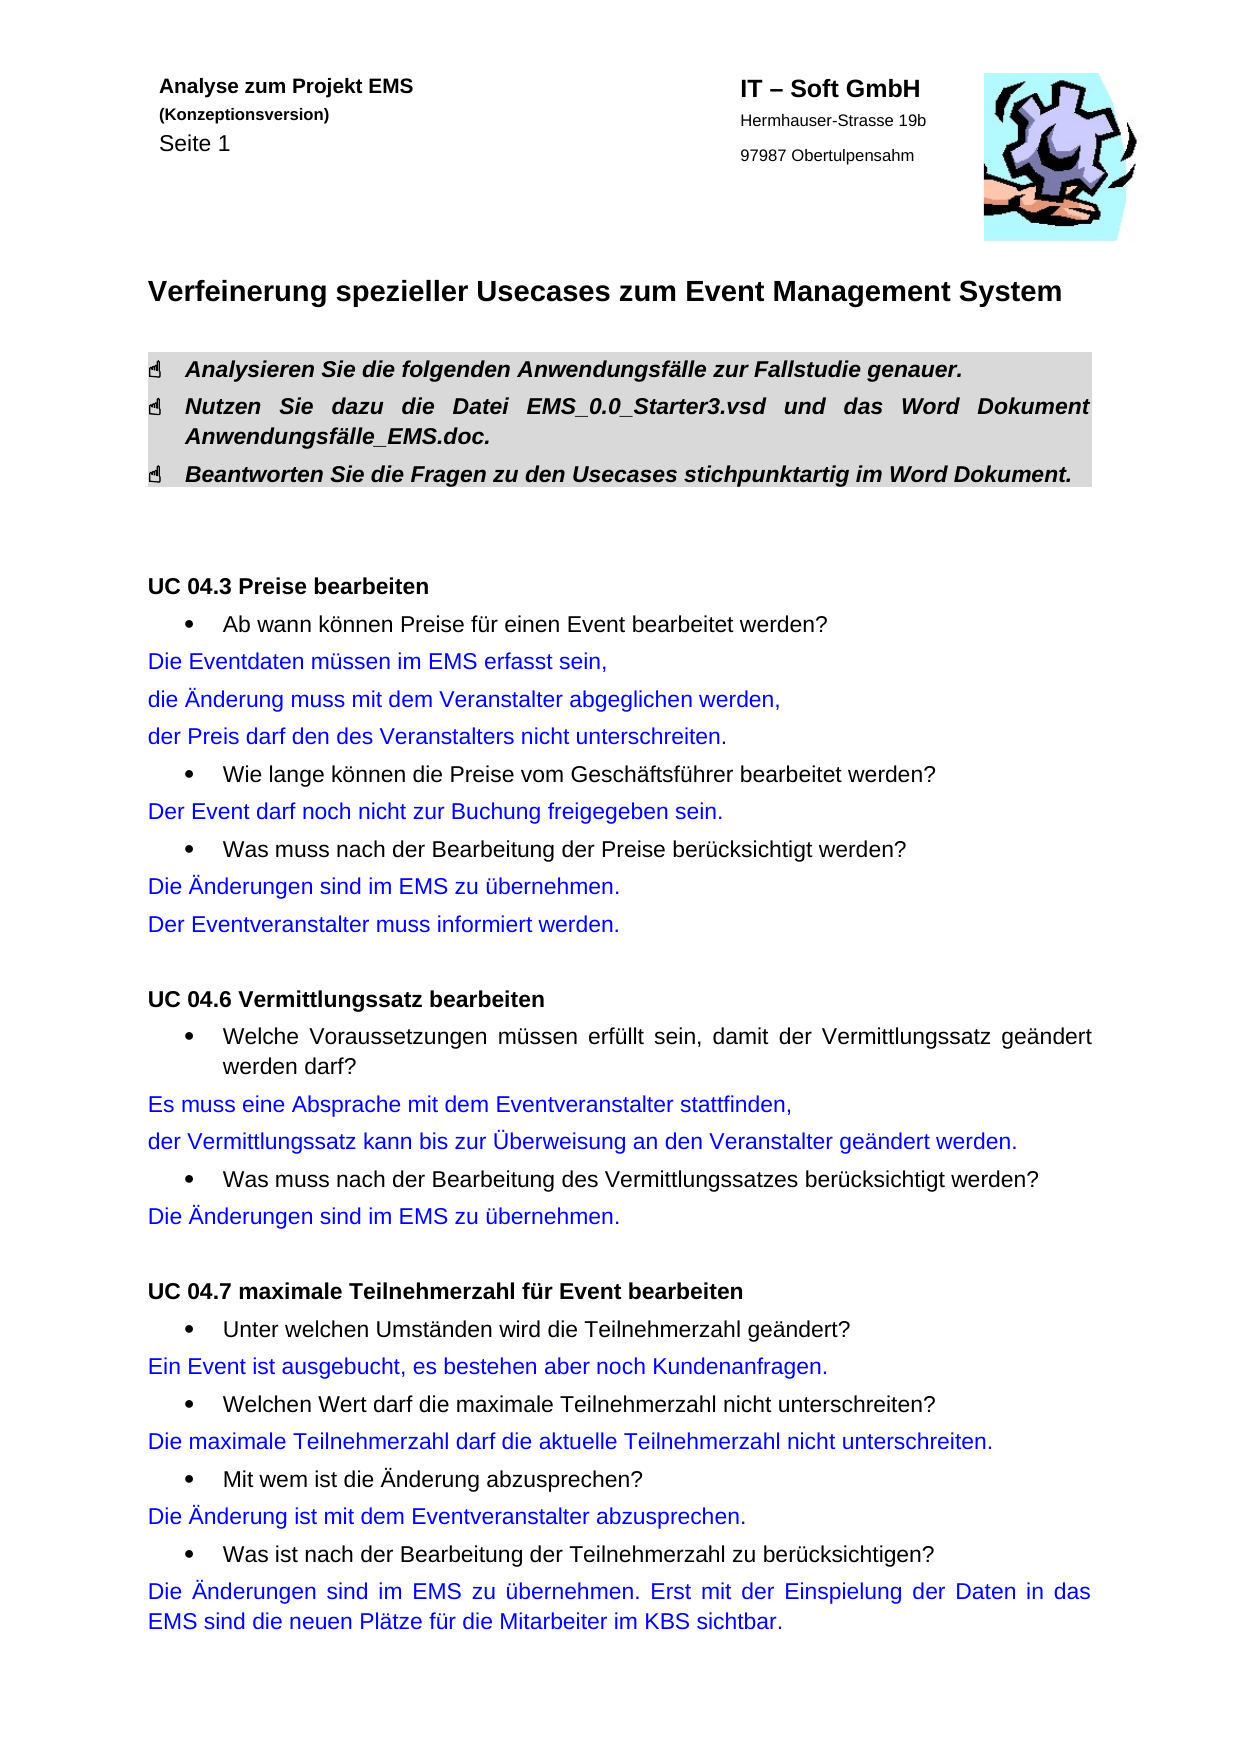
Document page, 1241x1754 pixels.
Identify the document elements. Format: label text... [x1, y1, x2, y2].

text die Änderung muss mit dem Veranstalter abgeglichen werden, [148, 682, 1092, 712]
text Die Änderungen sind im EMS zu übernehmen. [148, 870, 1092, 900]
picture [983, 73, 1144, 243]
list Was ist nach der Bearbeitung der Teilnehmerzahl zu berücksichtigen? [185, 1537, 1092, 1567]
text der Preis darf den des Veranstalters nicht unterschreiten. [148, 720, 1092, 750]
text Die Eventdaten müssen im EMS erfasst sein, [148, 645, 1092, 675]
text Der Eventveranstalter muss informiert werden. [148, 907, 1092, 937]
list Mit wem ist die Änderung abzusprechen? [185, 1462, 1092, 1492]
text Die maximale Teilnehmerzahl darf die aktuelle Teilnehmerzahl nicht unterschreiten. [148, 1425, 1092, 1455]
text Die Änderungen sind im EMS zu übernehmen. [148, 1200, 1092, 1230]
list Welchen Wert darf die maximale Teilnehmerzahl nicht unterschreiten? [185, 1387, 1092, 1417]
text Beantworten Sie die Fragen zu den Usecases stichpunktartig im Word Dokument. [148, 457, 1092, 487]
list Was muss nach der Bearbeitung des Vermittlungssatzes berücksichtigt werden? [185, 1162, 1092, 1192]
list Ab wann können Preise für einen Event bearbeitet werden? [185, 607, 1092, 637]
text Es muss eine Absprache mit dem Eventveranstalter stattfinden, [148, 1087, 1092, 1117]
text Nutzen Sie dazu die Datei EMS_0.0_Starter3.vsd und das Word Dokument Anwendungsfälle_EMS.doc. [148, 390, 1092, 450]
text Analysieren Sie die folgenden Anwendungsfälle zur Fallstudie genauer. [148, 352, 1092, 382]
text der Vermittlungssatz kann bis zur Überweisung an den Veranstalter geändert werden. [148, 1125, 1092, 1155]
list Wie lange können die Preise vom Geschäftsführer bearbeitet werden? [185, 757, 1092, 787]
text Verfeinerung spezieller Usecases zum Event Management System [148, 274, 1092, 307]
text Die Änderung ist mit dem Eventveranstalter abzusprechen. [148, 1500, 1092, 1530]
text Der Event darf noch nicht zur Buchung freigegeben sein. [148, 795, 1092, 825]
list Welche Voraussetzungen müssen erfüllt sein, damit der Vermittlungssatz geändert werden darf? [185, 1020, 1092, 1080]
text Ein Event ist ausgebucht, es bestehen aber noch Kundenanfragen. [148, 1350, 1092, 1380]
list Was muss nach der Bearbeitung der Preise berücksichtigt werden? [185, 832, 1092, 862]
text Die Änderungen sind im EMS zu übernehmen. Erst mit der Einspielung der Daten in das EMS sind die neuen Plätze für die Mitarbeiter im KBS sichtbar. [148, 1575, 1092, 1635]
list Unter welchen Umständen wird die Teilnehmerzahl geändert? [185, 1312, 1092, 1342]
text UC 04.7 maximale Teilnehmerzahl für Event bearbeiten [148, 1275, 1092, 1305]
text UC 04.6 Vermittlungssatz bearbeiten [148, 982, 1092, 1012]
text UC 04.3 Preise bearbeiten [148, 570, 1092, 600]
